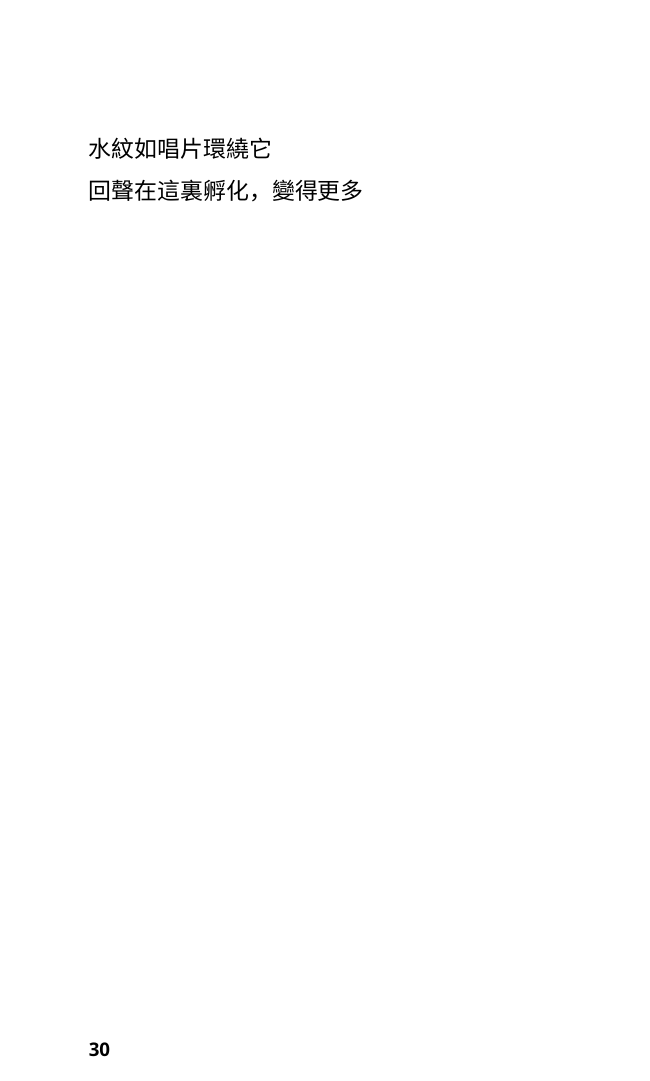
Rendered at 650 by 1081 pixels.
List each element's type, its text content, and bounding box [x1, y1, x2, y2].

text 水紋如唱片環繞它 [88, 131, 531, 164]
text 回聲在這裏孵化，變得更多 [88, 173, 531, 206]
